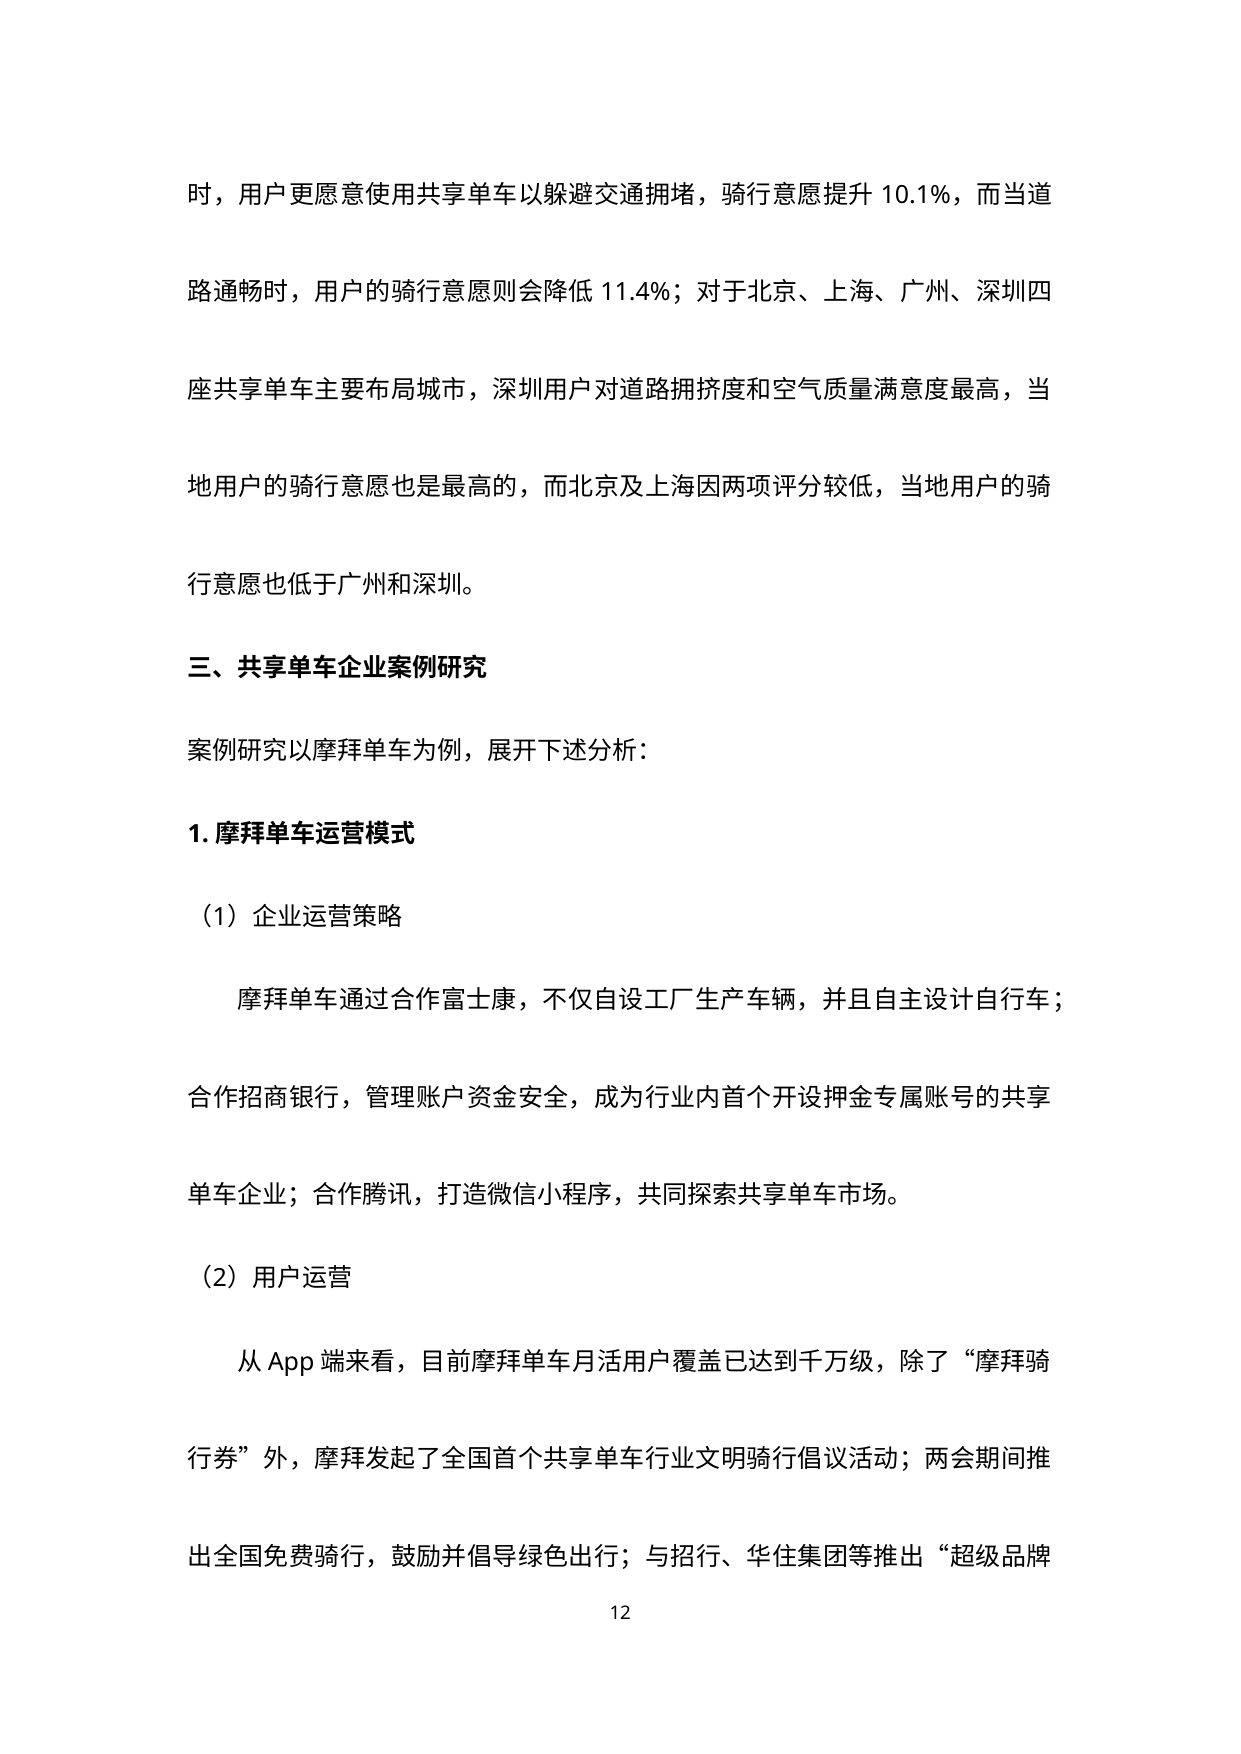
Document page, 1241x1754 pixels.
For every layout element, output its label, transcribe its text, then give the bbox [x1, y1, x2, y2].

text 案例研究以摩拜单车为例，展开下述分析： [187, 716, 1053, 781]
subtitle 三、共享单车企业案例研究 [187, 633, 1053, 698]
text （2）用户运营 [187, 1243, 1053, 1308]
subtitle 1. 摩拜单车运营模式 [187, 799, 1053, 864]
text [187, 1327, 1053, 1587]
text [187, 160, 1053, 615]
text （1）企业运营策略 [187, 882, 1053, 947]
text 摩拜单车通过合作富士康，不仅自设工厂生产车辆，并且自主设计自行车；合作招商银行，管理账户资金安全，成为行业内首个开设押金专属账号的共享单车企业；合作腾讯，打造微信小程序，共同探索共享单车市场。 [187, 965, 1053, 1225]
